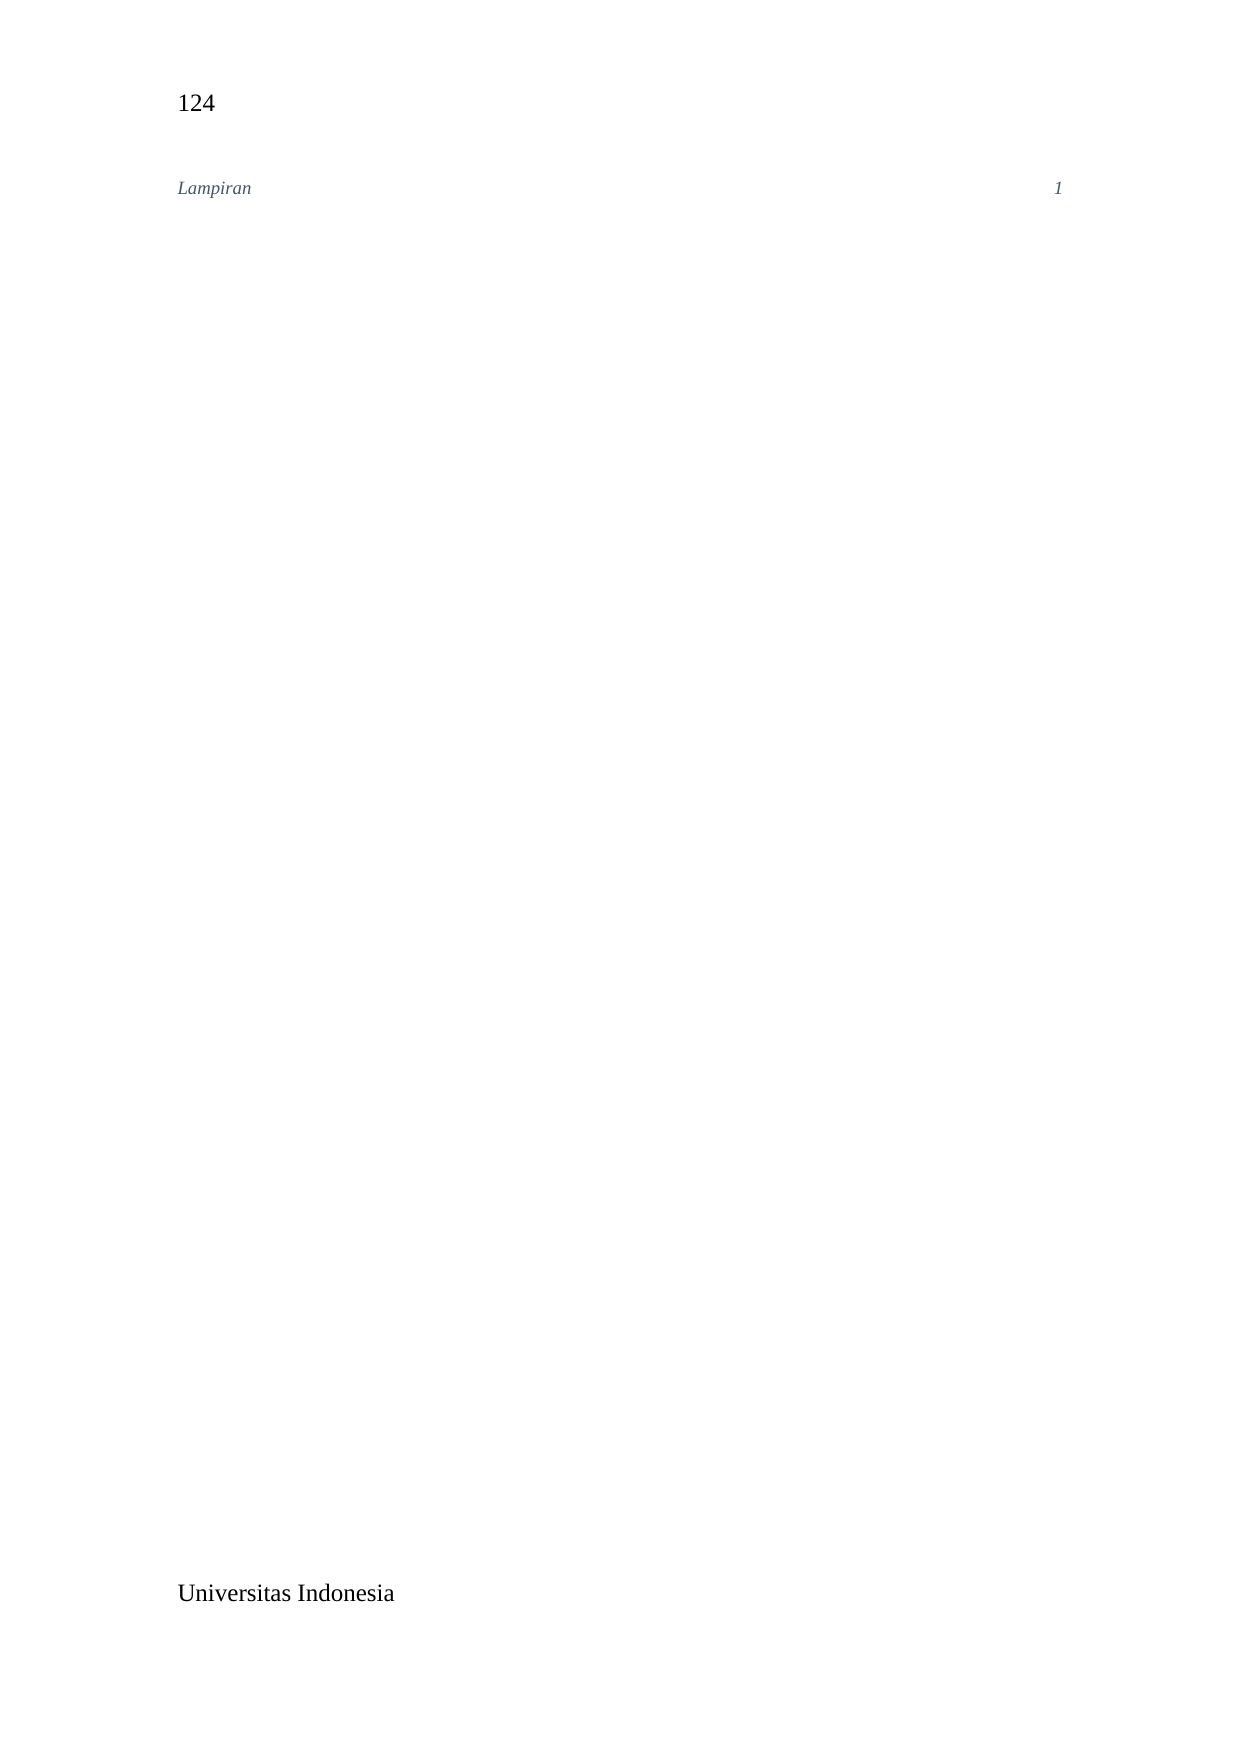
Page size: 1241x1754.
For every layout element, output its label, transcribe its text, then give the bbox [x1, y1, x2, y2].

text Lampiran 1 [177, 177, 1063, 220]
